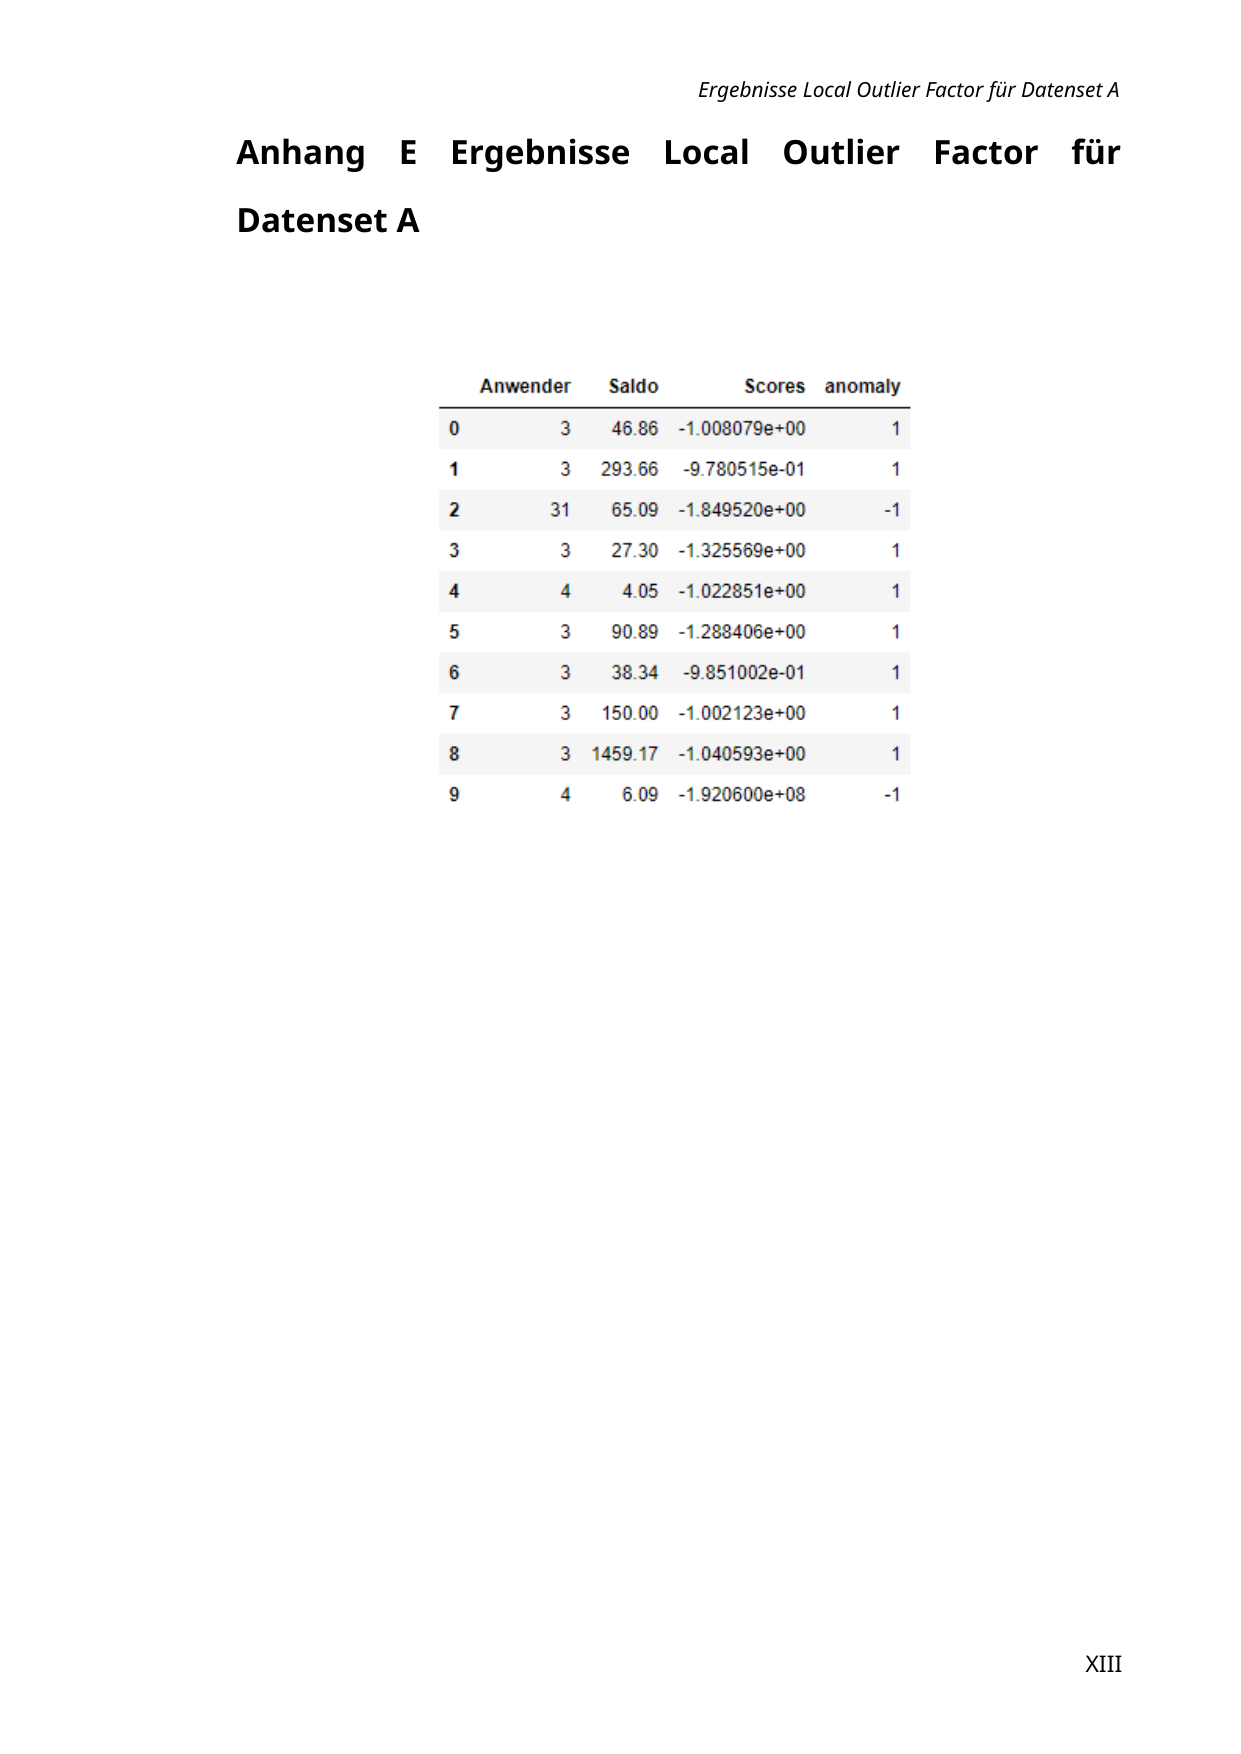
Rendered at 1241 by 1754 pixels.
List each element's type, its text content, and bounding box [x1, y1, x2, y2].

text Anhang E Ergebnisse Local Outlier Factor für Datenset A [236, 129, 1122, 243]
picture [430, 365, 928, 828]
